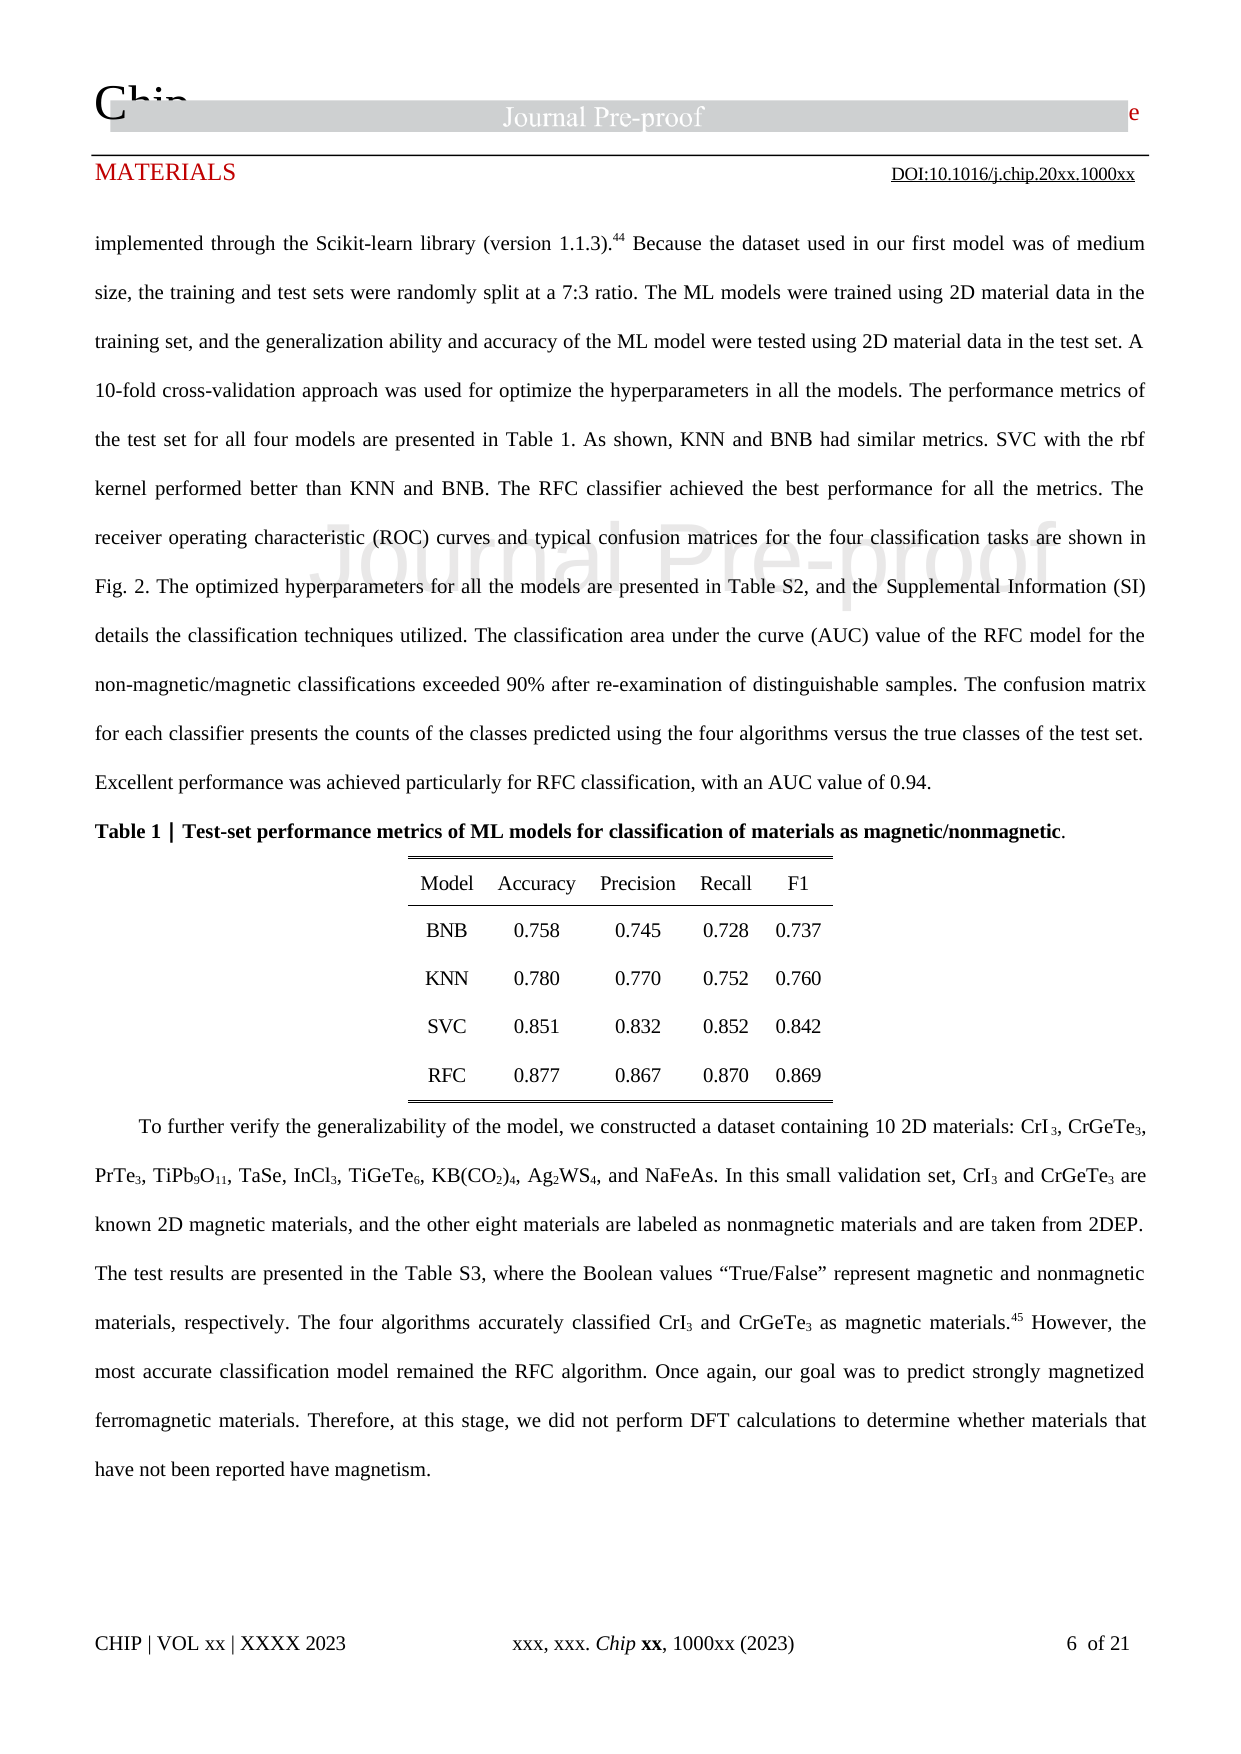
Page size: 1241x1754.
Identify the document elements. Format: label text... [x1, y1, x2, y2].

table_cell RFC [408, 1051, 486, 1099]
table_cell 0.869 [764, 1051, 833, 1099]
table_header Accuracy [486, 859, 588, 904]
text implemented through the Scikit-learn library (version 1.1.3).44 Because the dataset used in our first model was of medium size, the training and test sets were randomly split at a 7:3 ratio. The ML models were trained using 2D material data in the training set, and the generalization ability and accuracy of the ML model were tested using 2D material data in the test set. A 10-fold cross-validation approach was used for optimize the hyperparameters in all the models. The performance metrics of the test set for all four models are presented in Table 1. As shown, KNN and BNB had similar metrics. SVC with the rbf kernel performed better than KNN and BNB. The RFC classifier achieved the best performance for all the metrics. The receiver operating characteristic (ROC) curves and typical confusion matrices for the four classification tasks are shown in Fig. 2. The optimized hyperparameters for all the models are presented in Table S2, and the Supplemental Information (SI) details the classification techniques utilized. The classification area under the curve (AUC) value of the RFC model for the non-magnetic/magnetic classifications exceeded 90% after re-examination of distinguishable samples. The confusion matrix for each classifier presents the counts of the classes predicted using the four algorithms versus the true classes of the test set. Excellent performance was achieved particularly for RFC classification, with an AUC value of 0.94. [94, 231, 1146, 794]
table_cell 0.760 [764, 954, 833, 1002]
table_cell 0.852 [688, 1003, 763, 1051]
subtitle Table 1 | Test-set performance metrics of ML models for classification of materials as magnetic/nonmagnetic. [94, 819, 1163, 843]
picture [503, 106, 705, 132]
table_cell 0.737 [764, 906, 833, 954]
table_cell BNB [408, 906, 486, 954]
table_cell 0.851 [486, 1003, 588, 1051]
table_header F1 [764, 859, 833, 904]
text To further verify the generalizability of the model, we constructed a dataset containing 10 2D materials: CrI3, CrGeTe3, PrTe3, TiPb9O11, TaSe, InCl3, TiGeTe6, KB(CO2)4, Ag2WS4, and NaFeAs. In this small validation set, CrI3 and CrGeTe3 are known 2D magnetic materials, and the other eight materials are labeled as nonmagnetic materials and are taken from 2DEP. The test results are presented in the Table S3, where the Boolean values “True/False” represent magnetic and nonmagnetic materials, respectively. The four algorithms accurately classified CrI3 and CrGeTe3 as magnetic materials.45 However, the most accurate classification model remained the RFC algorithm. Once again, our goal was to predict strongly magnetized ferromagnetic materials. Therefore, at this stage, we did not perform DFT calculations to determine whether materials that have not been reported have magnetism. [94, 1114, 1146, 1481]
table_cell 0.770 [588, 954, 688, 1002]
table_cell 0.877 [486, 1051, 588, 1099]
table_cell SVC [408, 1003, 486, 1051]
table_cell 0.745 [588, 906, 688, 954]
table_cell 0.780 [486, 954, 588, 1002]
table_cell 0.752 [688, 954, 763, 1002]
table_cell KNN [408, 954, 486, 1002]
table_cell 0.842 [764, 1003, 833, 1051]
table_cell 0.758 [486, 906, 588, 954]
table_header Model [408, 859, 486, 904]
table_header Precision [588, 859, 688, 904]
table_cell 0.728 [688, 906, 763, 954]
table_header Recall [688, 859, 763, 904]
table_cell 0.870 [688, 1051, 763, 1099]
table_cell 0.832 [588, 1003, 688, 1051]
table_cell 0.867 [588, 1051, 688, 1099]
